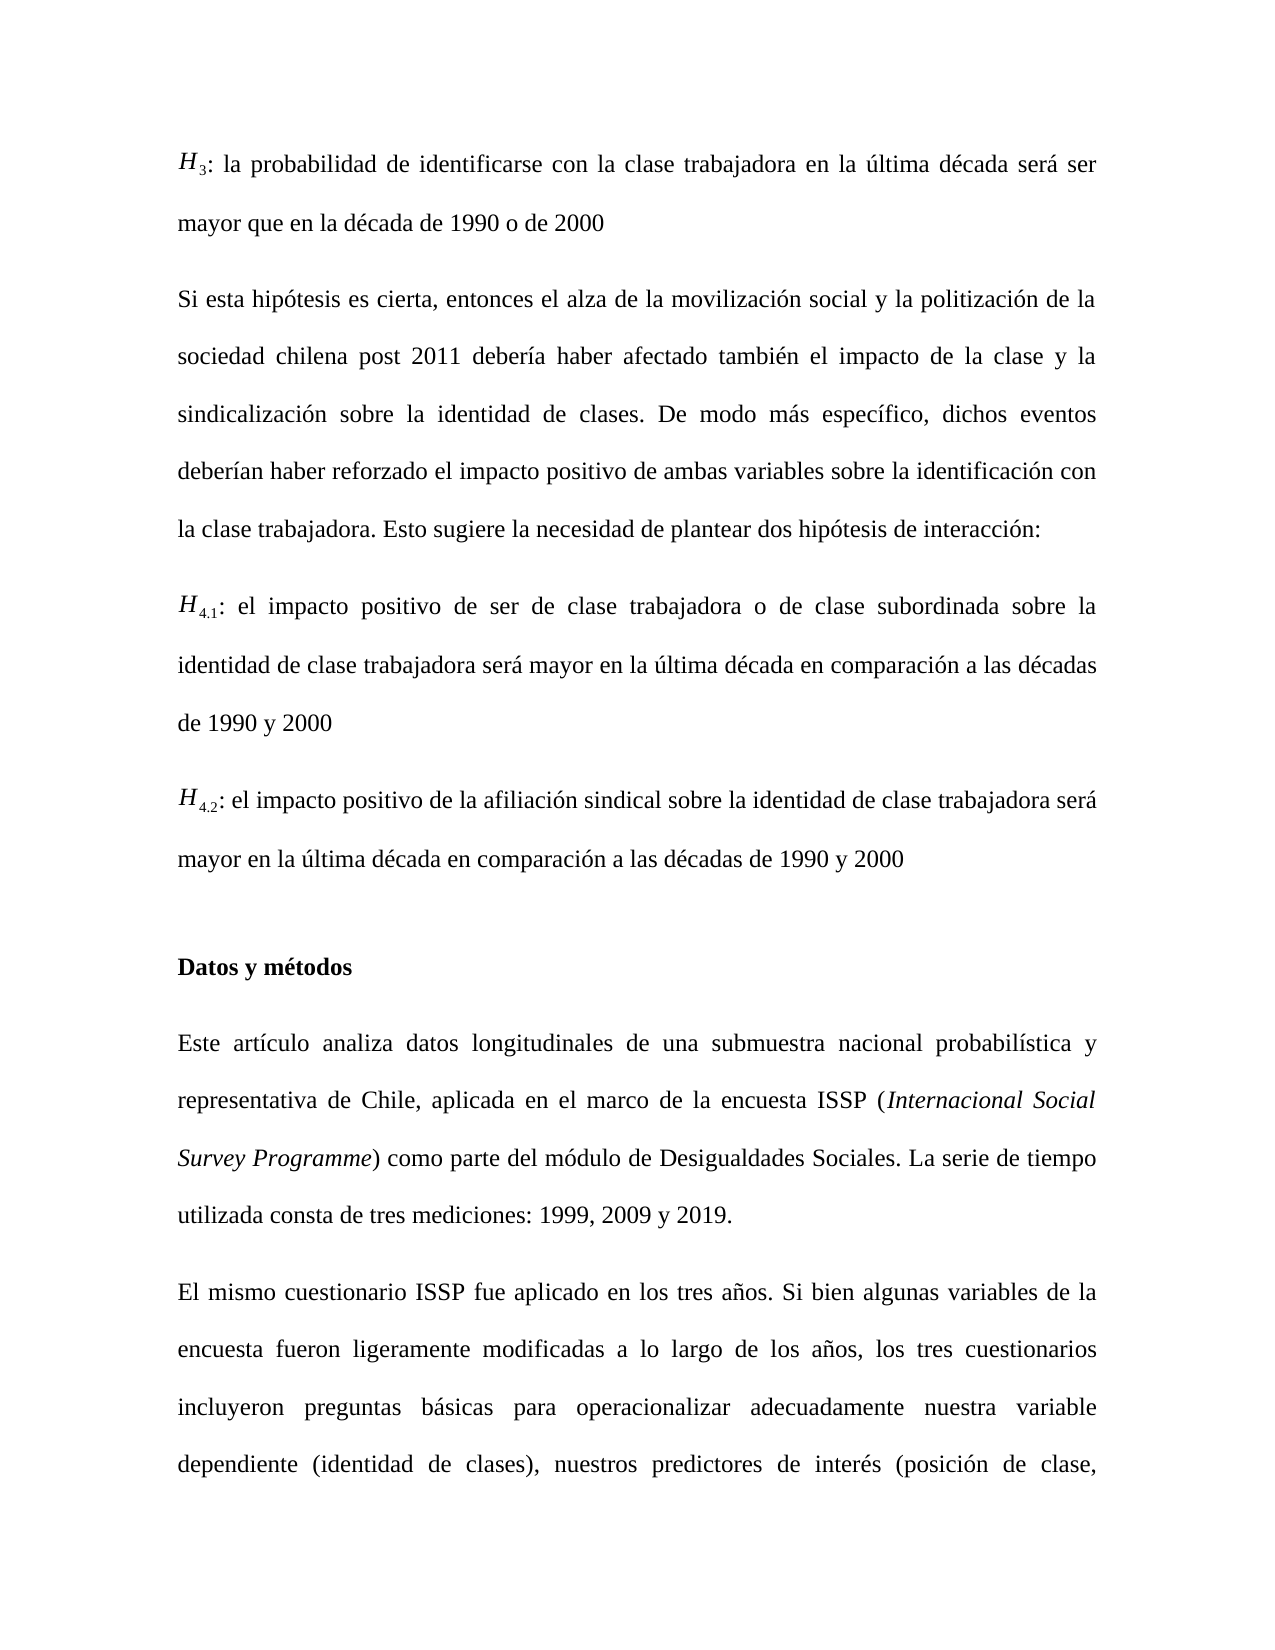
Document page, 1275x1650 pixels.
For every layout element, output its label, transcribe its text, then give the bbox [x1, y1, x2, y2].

text : el impacto positivo de la afiliación sindical sobre la identidad de clase trabajadora será mayor en la última década en comparación a las décadas de 1990 y 2000 [177, 784, 1098, 873]
text : el impacto positivo de ser de clase trabajadora o de clase subordinada sobre la identidad de clase trabajadora será mayor en la última década en comparación a las décadas de 1990 y 2000 [177, 590, 1098, 737]
subtitle Datos y métodos [177, 952, 1098, 980]
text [177, 1277, 1098, 1478]
text Si esta hipótesis es cierta, entonces el alza de la movilización social y la politización de la sociedad chilena post 2011 debería haber afectado también el impacto de la clase y la sindicalización sobre la identidad de clases. De modo más específico, dichos eventos deberían haber reforzado el impacto positivo de ambas variables sobre la identificación con la clase trabajadora. Esto sugiere la necesidad de plantear dos hipótesis de interacción: [177, 284, 1098, 543]
text : la probabilidad de identificarse con la clase trabajadora en la última década será ser mayor que en la década de 1990 o de 2000 [177, 148, 1098, 236]
text Este artículo analiza datos longitudinales de una submuestra nacional probabilística y representativa de Chile, aplicada en el marco de la encuesta ISSP (Internacional Social Survey Programme) como parte del módulo de Desigualdades Sociales. La serie de tiempo utilizada consta de tres mediciones: 1999, 2009 y 2019. [177, 1028, 1098, 1229]
